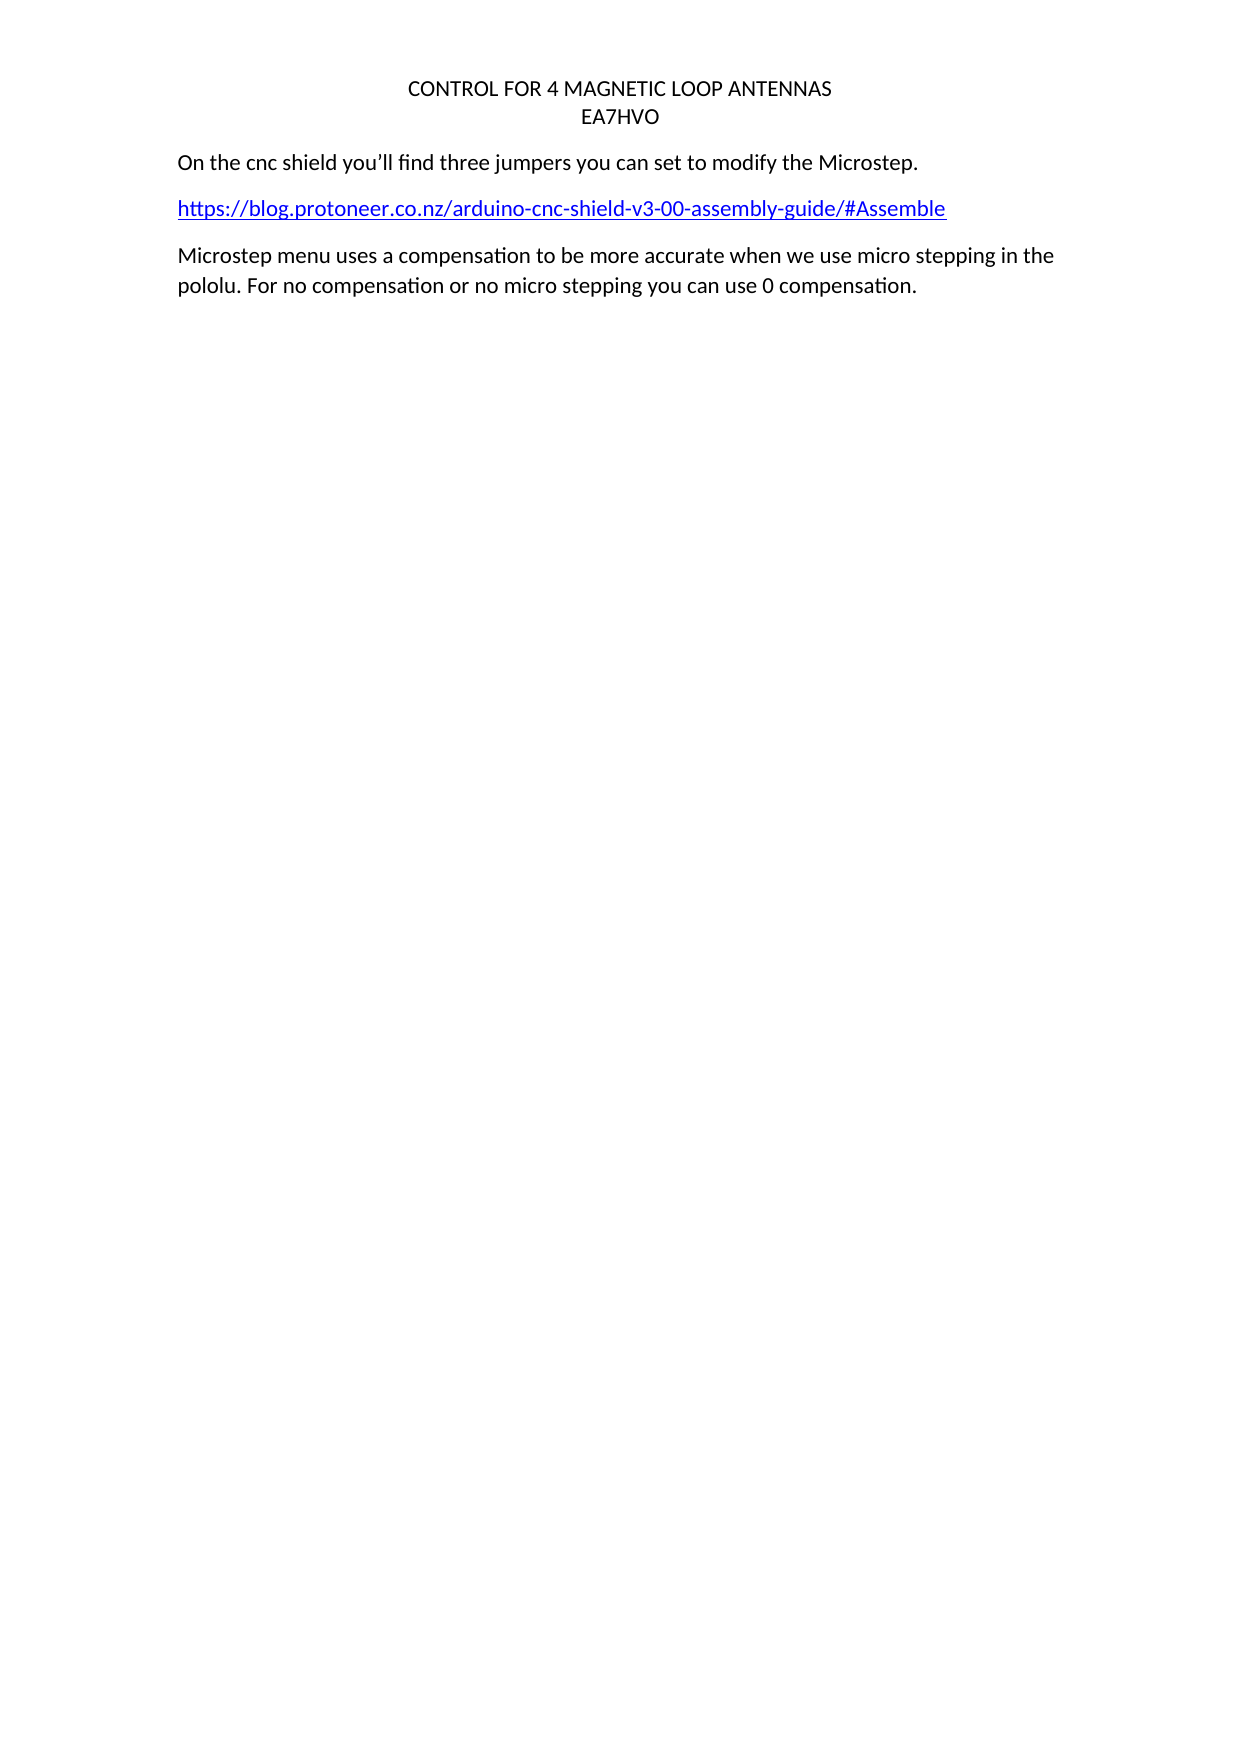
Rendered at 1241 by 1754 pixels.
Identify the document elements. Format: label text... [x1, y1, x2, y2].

text https://blog.protoneer.co.nz/arduino-cnc-shield-v3-00-assembly-guide/#Assemble [177, 194, 1063, 222]
text On the cnc shield you’ll find three jumpers you can set to modify the Microstep. [177, 148, 1063, 176]
